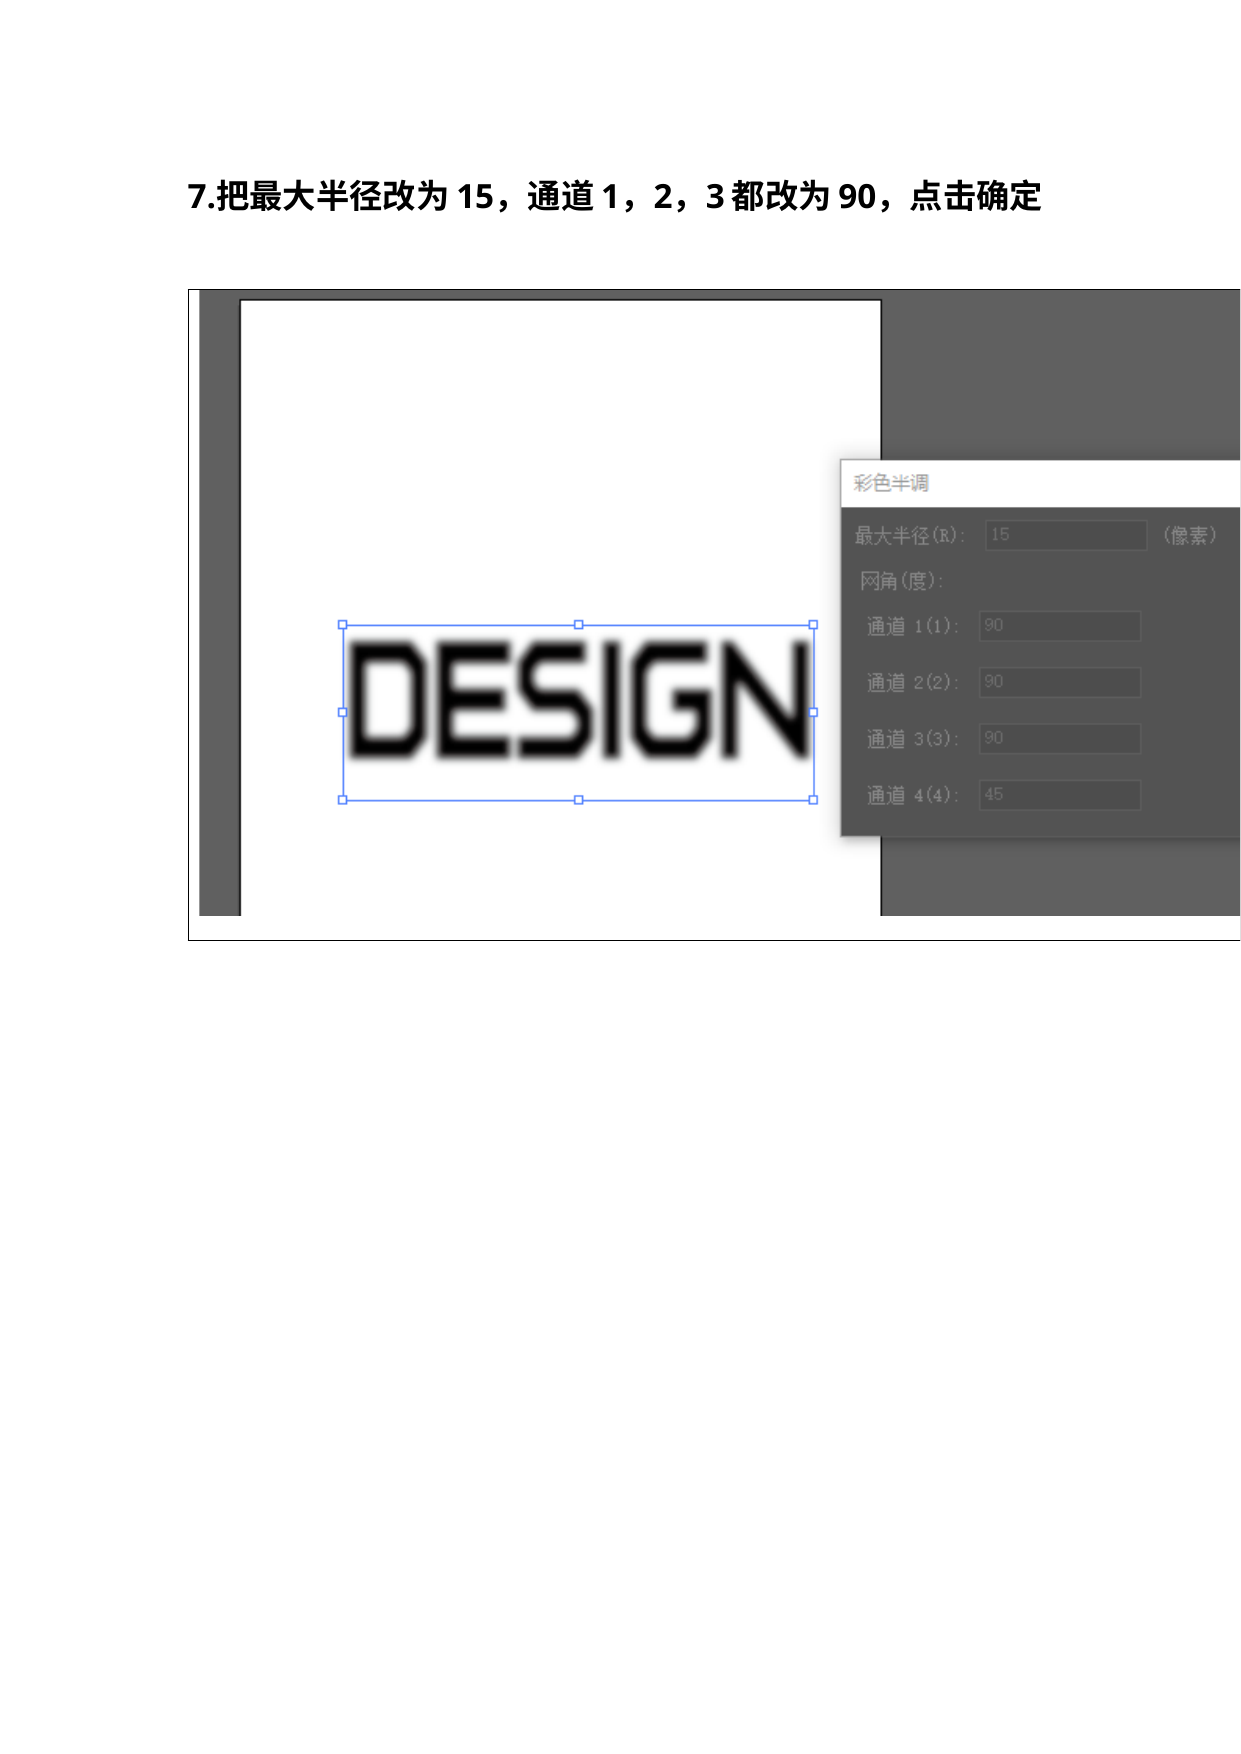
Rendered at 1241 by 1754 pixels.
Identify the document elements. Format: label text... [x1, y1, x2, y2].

table_header [189, 290, 1240, 940]
picture [199, 290, 1241, 916]
subtitle 7.把最大半径改为15，通道1，2，3都改为90，点击确定 [187, 162, 1053, 227]
